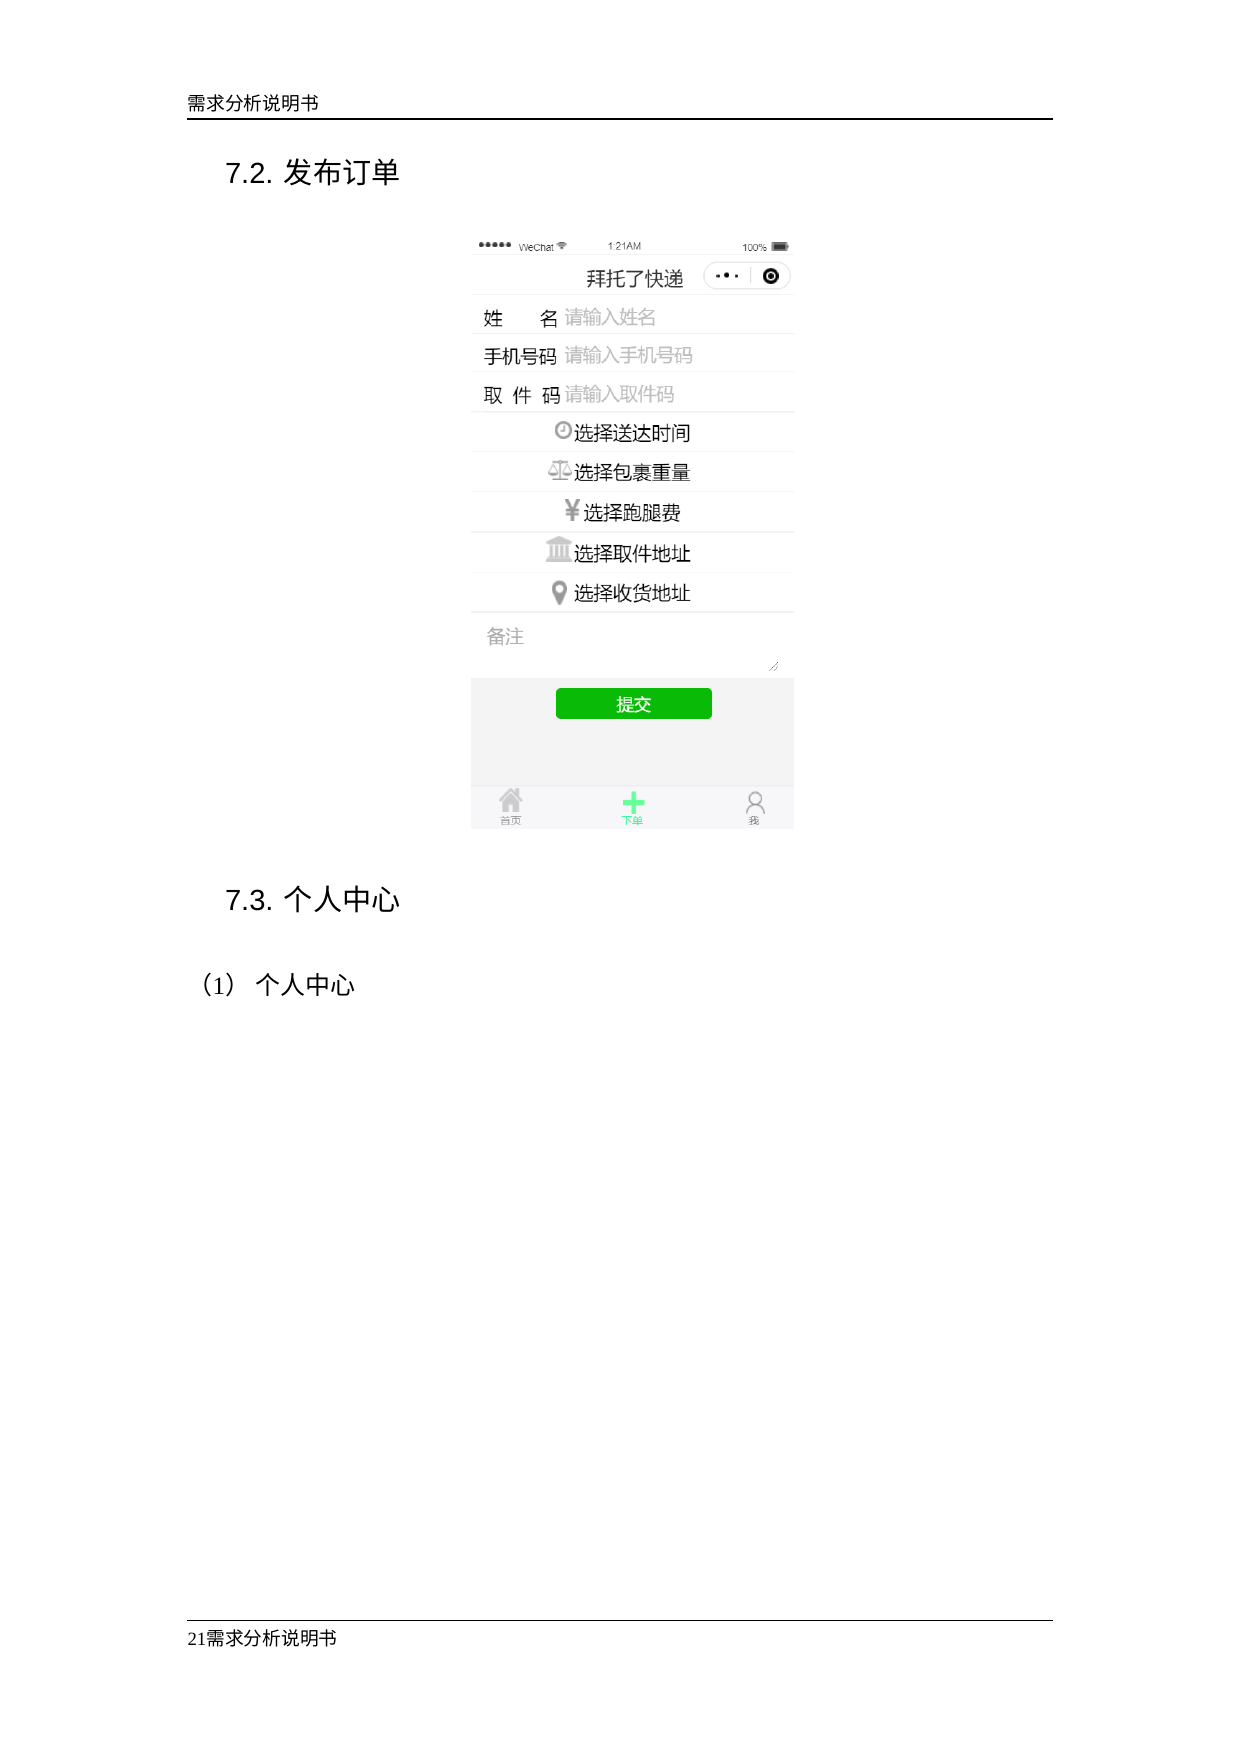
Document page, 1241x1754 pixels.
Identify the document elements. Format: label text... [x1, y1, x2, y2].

picture [464, 239, 797, 835]
list 个人中心 [187, 966, 1053, 1002]
subtitle 发布订单 [225, 150, 1053, 192]
subtitle 个人中心 [225, 876, 1053, 918]
